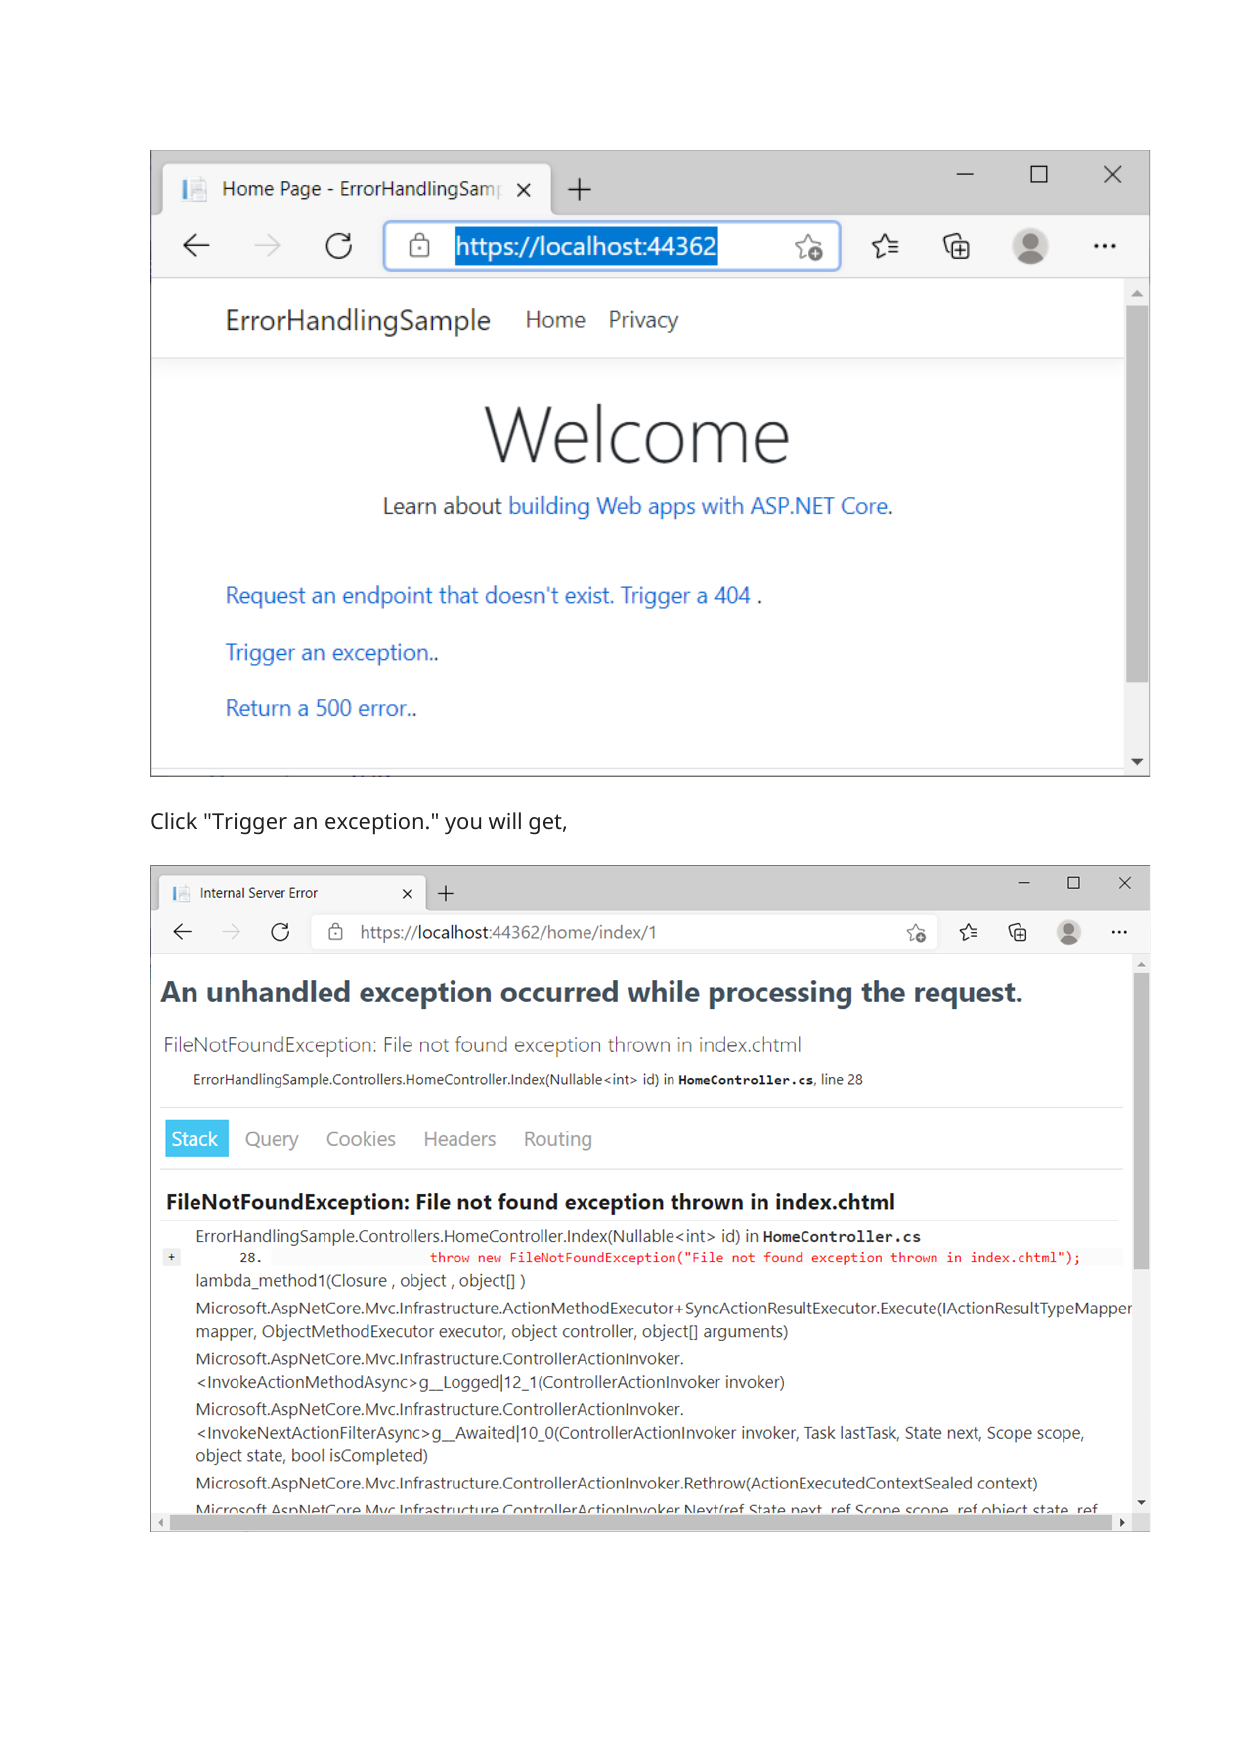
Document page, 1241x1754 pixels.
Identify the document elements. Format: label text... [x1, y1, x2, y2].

text Click "Trigger an exception." you will get, [150, 806, 1090, 836]
picture [150, 865, 1150, 1532]
picture [150, 150, 1150, 777]
